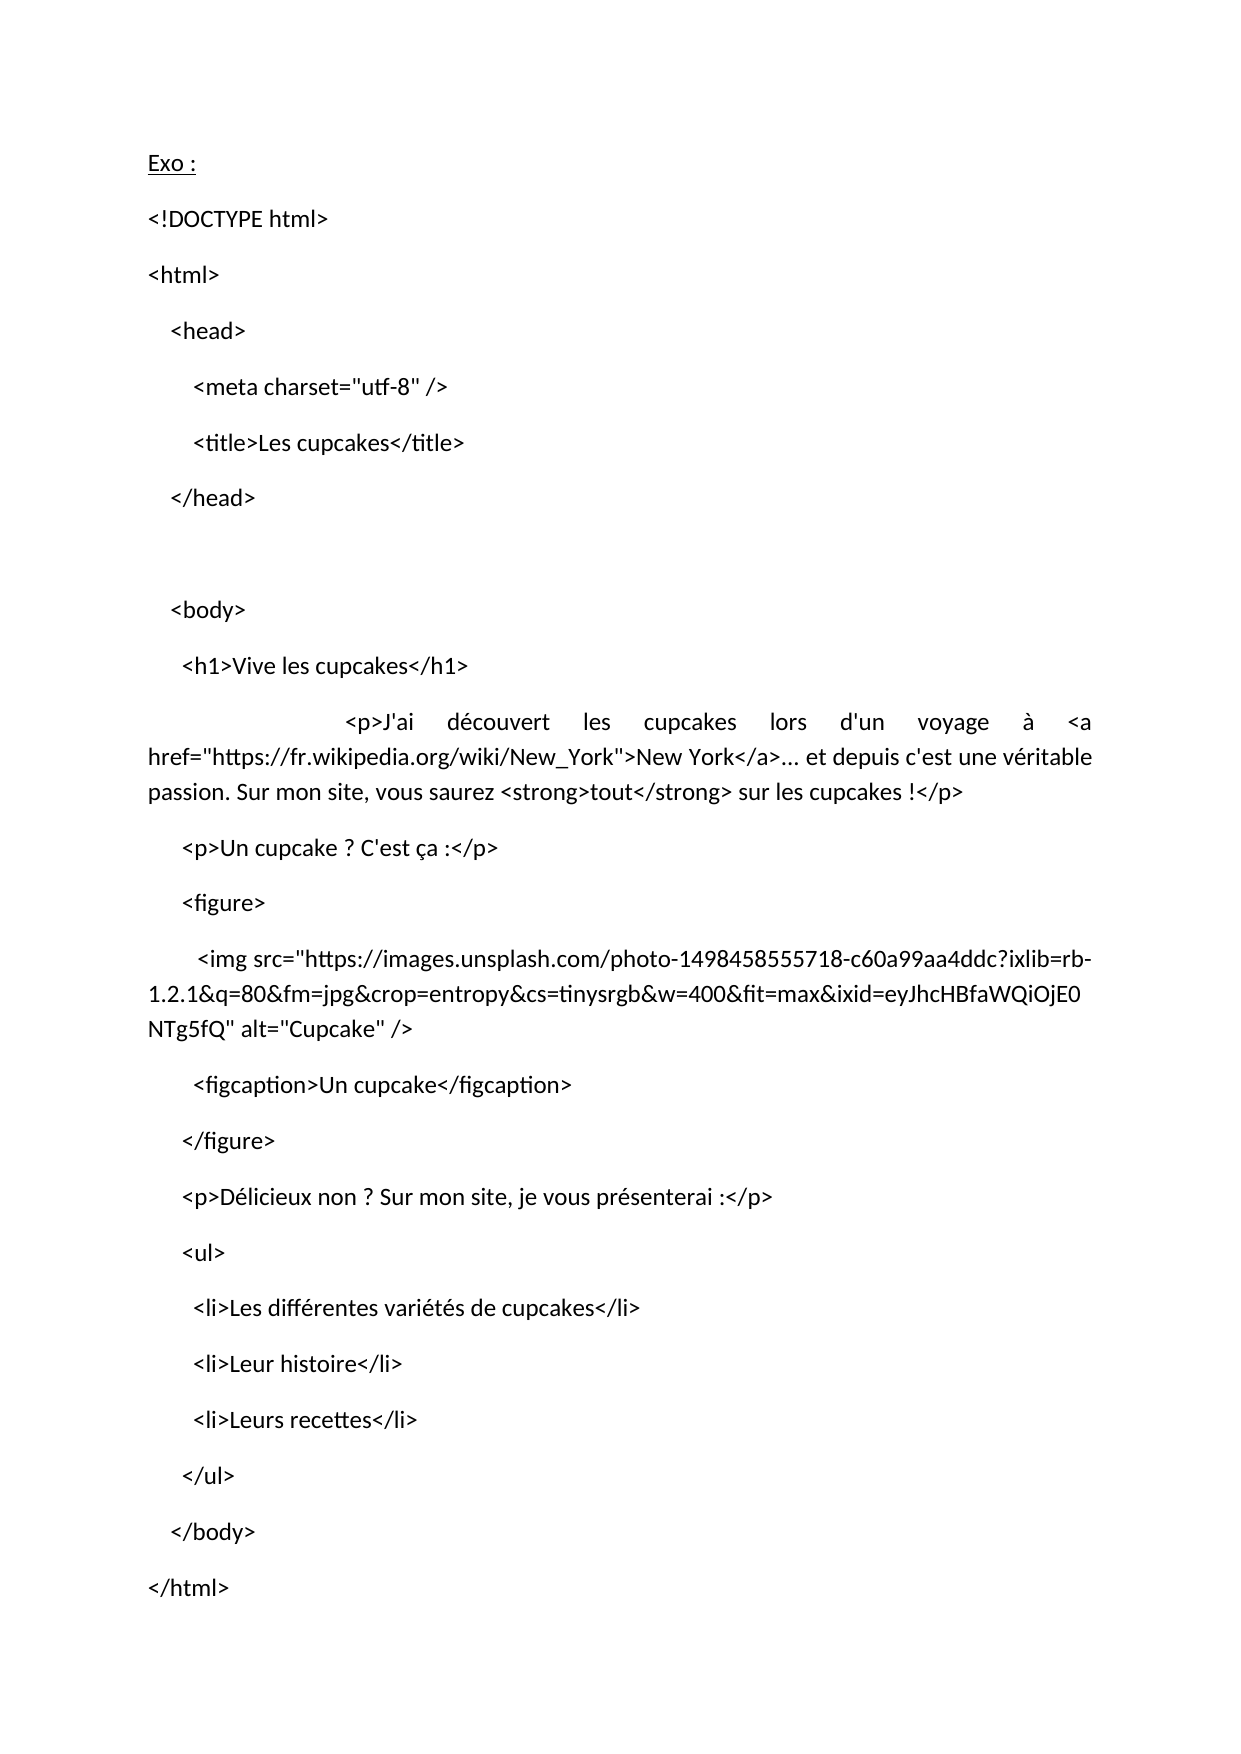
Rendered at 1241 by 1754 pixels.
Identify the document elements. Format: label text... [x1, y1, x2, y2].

text <ul> [148, 1237, 1093, 1267]
text </head> [148, 483, 1093, 513]
text Exo : [148, 148, 1093, 178]
text <head> [148, 315, 1093, 346]
text <figcaption>Un cupcake</figcaption> [148, 1069, 1093, 1100]
text <li>Leur histoire</li> [148, 1348, 1093, 1379]
text </body> [148, 1516, 1093, 1546]
text <li>Les différentes variétés de cupcakes</li> [148, 1293, 1093, 1323]
text </ul> [148, 1460, 1093, 1491]
text <body> [148, 594, 1093, 625]
text <img src="https://images.unsplash.com/photo-1498458555718-c60a99aa4ddc?ixlib=rb-1.2.1&q=80&fm=jpg&crop=entropy&cs=tinysrgb&w=400&fit=max&ixid=eyJhcHBfaWQiOjE0NTg5fQ" alt="Cupcake" /> [148, 943, 1093, 1044]
text <p>J'ai découvert les cupcakes lors d'un voyage à <a href="https://fr.wikipedia.org/wiki/New_York">New York</a>... et depuis c'est une véritable passion. Sur mon site, vous saurez <strong>tout</strong> sur les cupcakes !</p> [148, 706, 1093, 806]
text </figure> [148, 1125, 1093, 1156]
text </html> [148, 1572, 1093, 1602]
text <p>Délicieux non ? Sur mon site, je vous présenterai :</p> [148, 1181, 1093, 1211]
text <title>Les cupcakes</title> [148, 427, 1093, 457]
text <figure> [148, 888, 1093, 918]
text <!DOCTYPE html> [148, 203, 1093, 234]
text <p>Un cupcake ? C'est ça :</p> [148, 832, 1093, 862]
text <meta charset="utf-8" /> [148, 371, 1093, 401]
text <h1>Vive les cupcakes</h1> [148, 650, 1093, 681]
text <html> [148, 259, 1093, 290]
text <li>Leurs recettes</li> [148, 1404, 1093, 1435]
